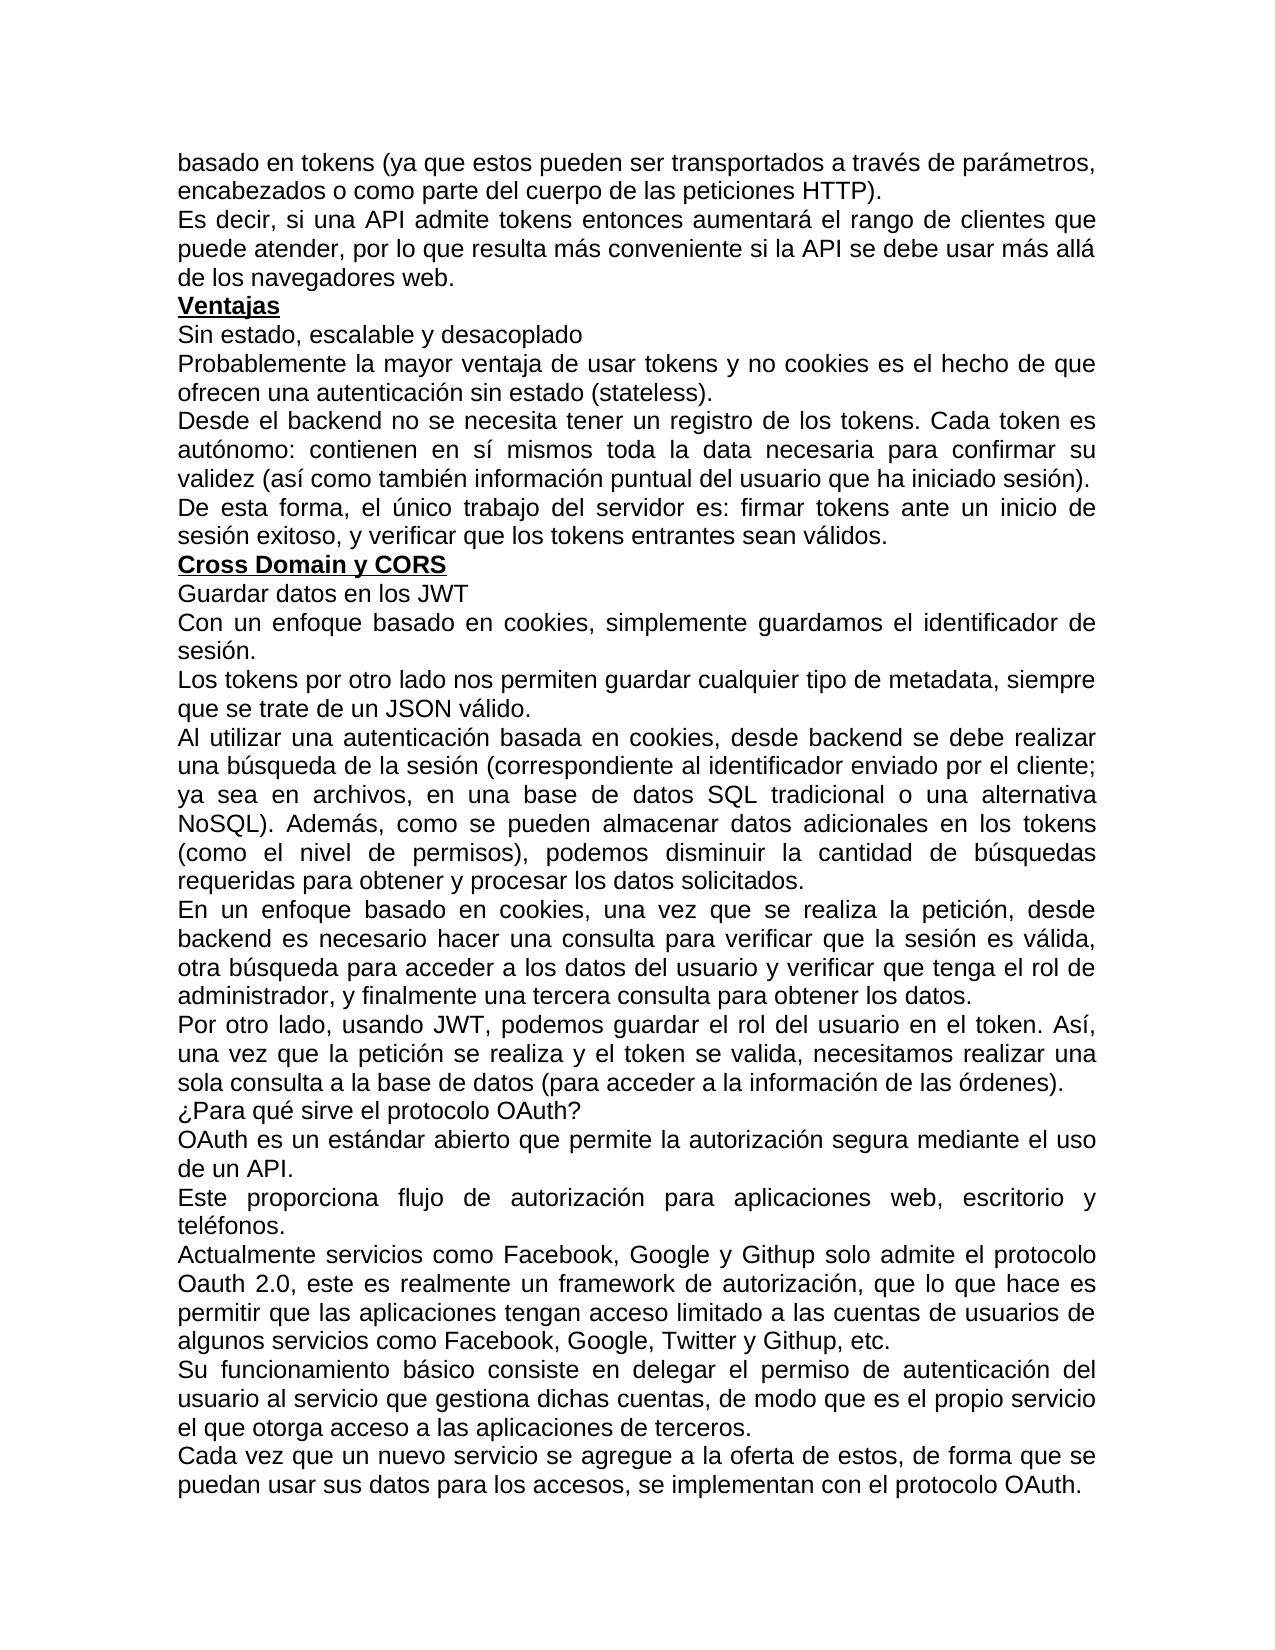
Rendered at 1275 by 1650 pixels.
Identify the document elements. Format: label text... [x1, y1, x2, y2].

text Probablemente la mayor ventaja de usar tokens y no cookies es el hecho de que ofrecen una autenticación sin estado (stateless). [177, 349, 1098, 406]
text Los tokens por otro lado nos permiten guardar cualquier tipo de metadata, siempre que se trate de un JSON válido. [177, 665, 1098, 723]
text Por otro lado, usando JWT, podemos guardar el rol del usuario en el token. Así, una vez que la petición se realiza y el token se valida, necesitamos realizar una sola consulta a la base de datos (para acceder a la información de las órdenes). [177, 1010, 1098, 1096]
text Cross Domain y CORS [177, 550, 1098, 579]
text De esta forma, el único trabajo del servidor es: firmar tokens ante un inicio de sesión exitoso, y verificar que los tokens entrantes sean válidos. [177, 493, 1098, 550]
text Guardar datos en los JWT [177, 579, 1098, 608]
text OAuth es un estándar abierto que permite la autorización segura mediante el uso de un API. [177, 1125, 1098, 1183]
text Desde el backend no se necesita tener un registro de los tokens. Cada token es autónomo: contienen en sí mismos toda la data necesaria para confirmar su validez (así como también información puntual del usuario que ha iniciado sesión). [177, 406, 1098, 493]
text Ventajas [177, 291, 1098, 320]
text Cada vez que un nuevo servicio se agregue a la oferta de estos, de forma que se puedan usar sus datos para los accesos, se implementan con el protocolo OAuth. [177, 1441, 1098, 1499]
text En un enfoque basado en cookies, una vez que se realiza la petición, desde backend es necesario hacer una consulta para verificar que la sesión es válida, otra búsqueda para acceder a los datos del usuario y verificar que tenga el rol de administrador, y finalmente una tercera consulta para obtener los datos. [177, 895, 1098, 1010]
text ¿Para qué sirve el protocolo OAuth? [177, 1096, 1098, 1125]
text Su funcionamiento básico consiste en delegar el permiso de autenticación del usuario al servicio que gestiona dichas cuentas, de modo que es el propio servicio el que otorga acceso a las aplicaciones de terceros. [177, 1355, 1098, 1441]
text Al utilizar una autenticación basada en cookies, desde backend se debe realizar una búsqueda de la sesión (correspondiente al identificador enviado por el cliente; ya sea en archivos, en una base de datos SQL tradicional o una alternativa NoSQL). Además, como se pueden almacenar datos adicionales en los tokens (como el nivel de permisos), podemos disminuir la cantidad de búsquedas requeridas para obtener y procesar los datos solicitados. [177, 723, 1098, 895]
text Es decir, si una API admite tokens entonces aumentará el rango de clientes que puede atender, por lo que resulta más conveniente si la API se debe usar más allá de los navegadores web. [177, 205, 1098, 291]
text Actualmente servicios como Facebook, Google y Githup solo admite el protocolo Oauth 2.0, este es realmente un framework de autorización, que lo que hace es permitir que las aplicaciones tengan acceso limitado a las cuentas de usuarios de algunos servicios como Facebook, Google, Twitter y Githup, etc. [177, 1240, 1098, 1355]
text Con un enfoque basado en cookies, simplemente guardamos el identificador de sesión. [177, 608, 1098, 665]
text Este proporciona flujo de autorización para aplicaciones web, escritorio y teléfonos. [177, 1183, 1098, 1240]
text Sin estado, escalable y desacoplado [177, 320, 1098, 349]
